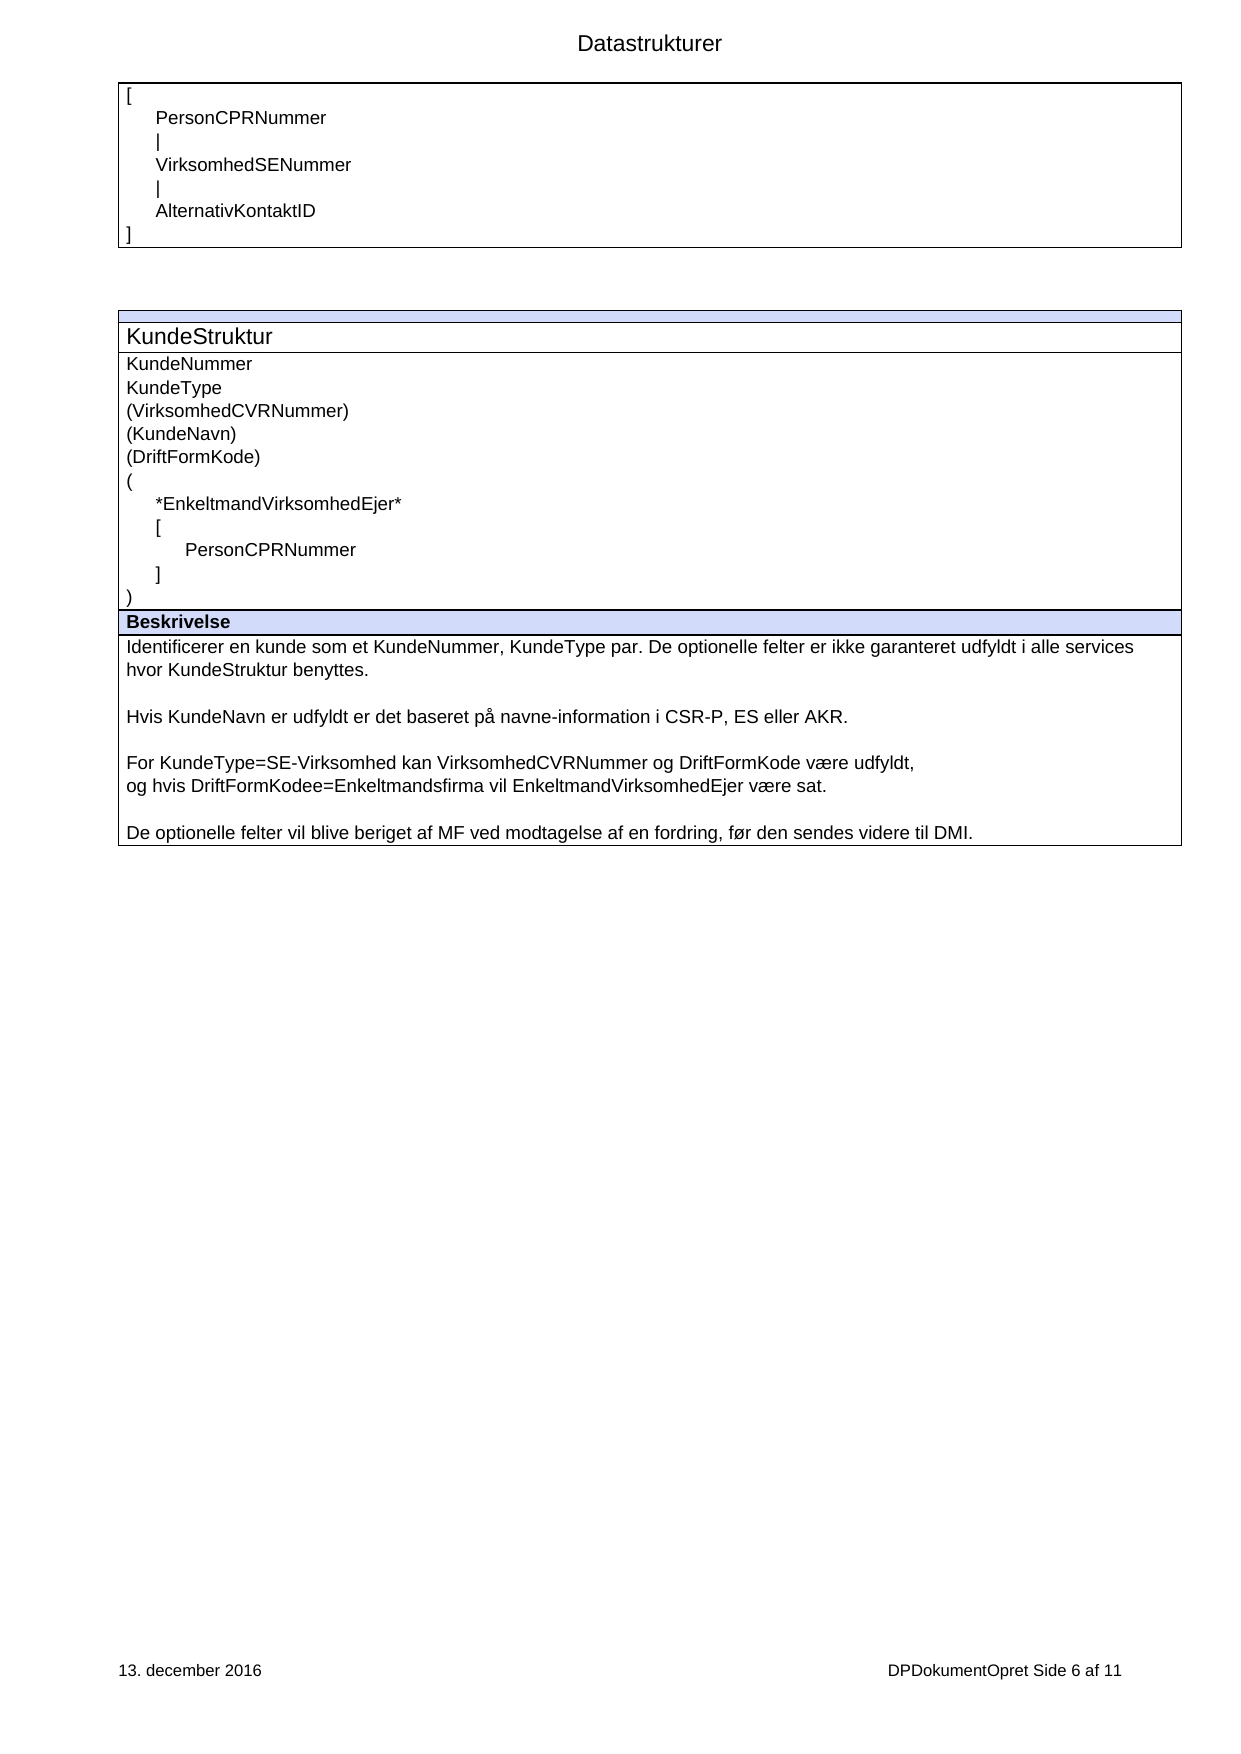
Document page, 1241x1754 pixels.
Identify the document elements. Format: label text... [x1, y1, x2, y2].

table_cell Identificerer en kunde som et KundeNummer, KundeType par. De optionelle felter er ikke garanteret udfyldt i alle services hvor KundeStruktur benyttes. Hvis KundeNavn er udfyldt er det baseret på navne-information i CSR-P, ES eller AKR. For KundeType=SE-Virksomhed kan VirksomhedCVRNummer og DriftFormKode være udfyldt, og hvis DriftFormKodee=Enkeltmandsfirma vil EnkeltmandVirksomhedEjer være sat. De optionelle felter vil blive beriget af MF ved modtagelse af en fordring, før den sendes videre til DMI. [119, 636, 1181, 845]
table_cell KundeStruktur [119, 323, 1181, 352]
table_header [119, 311, 1181, 322]
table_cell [119, 84, 1181, 247]
table_cell Beskrivelse [119, 611, 1181, 634]
table_cell KundeNummer KundeType (VirksomhedCVRNummer) (KundeNavn) (DriftFormKode) ( *EnkeltmandVirksomhedEjer* [ PersonCPRNummer ] ) [119, 353, 1181, 609]
